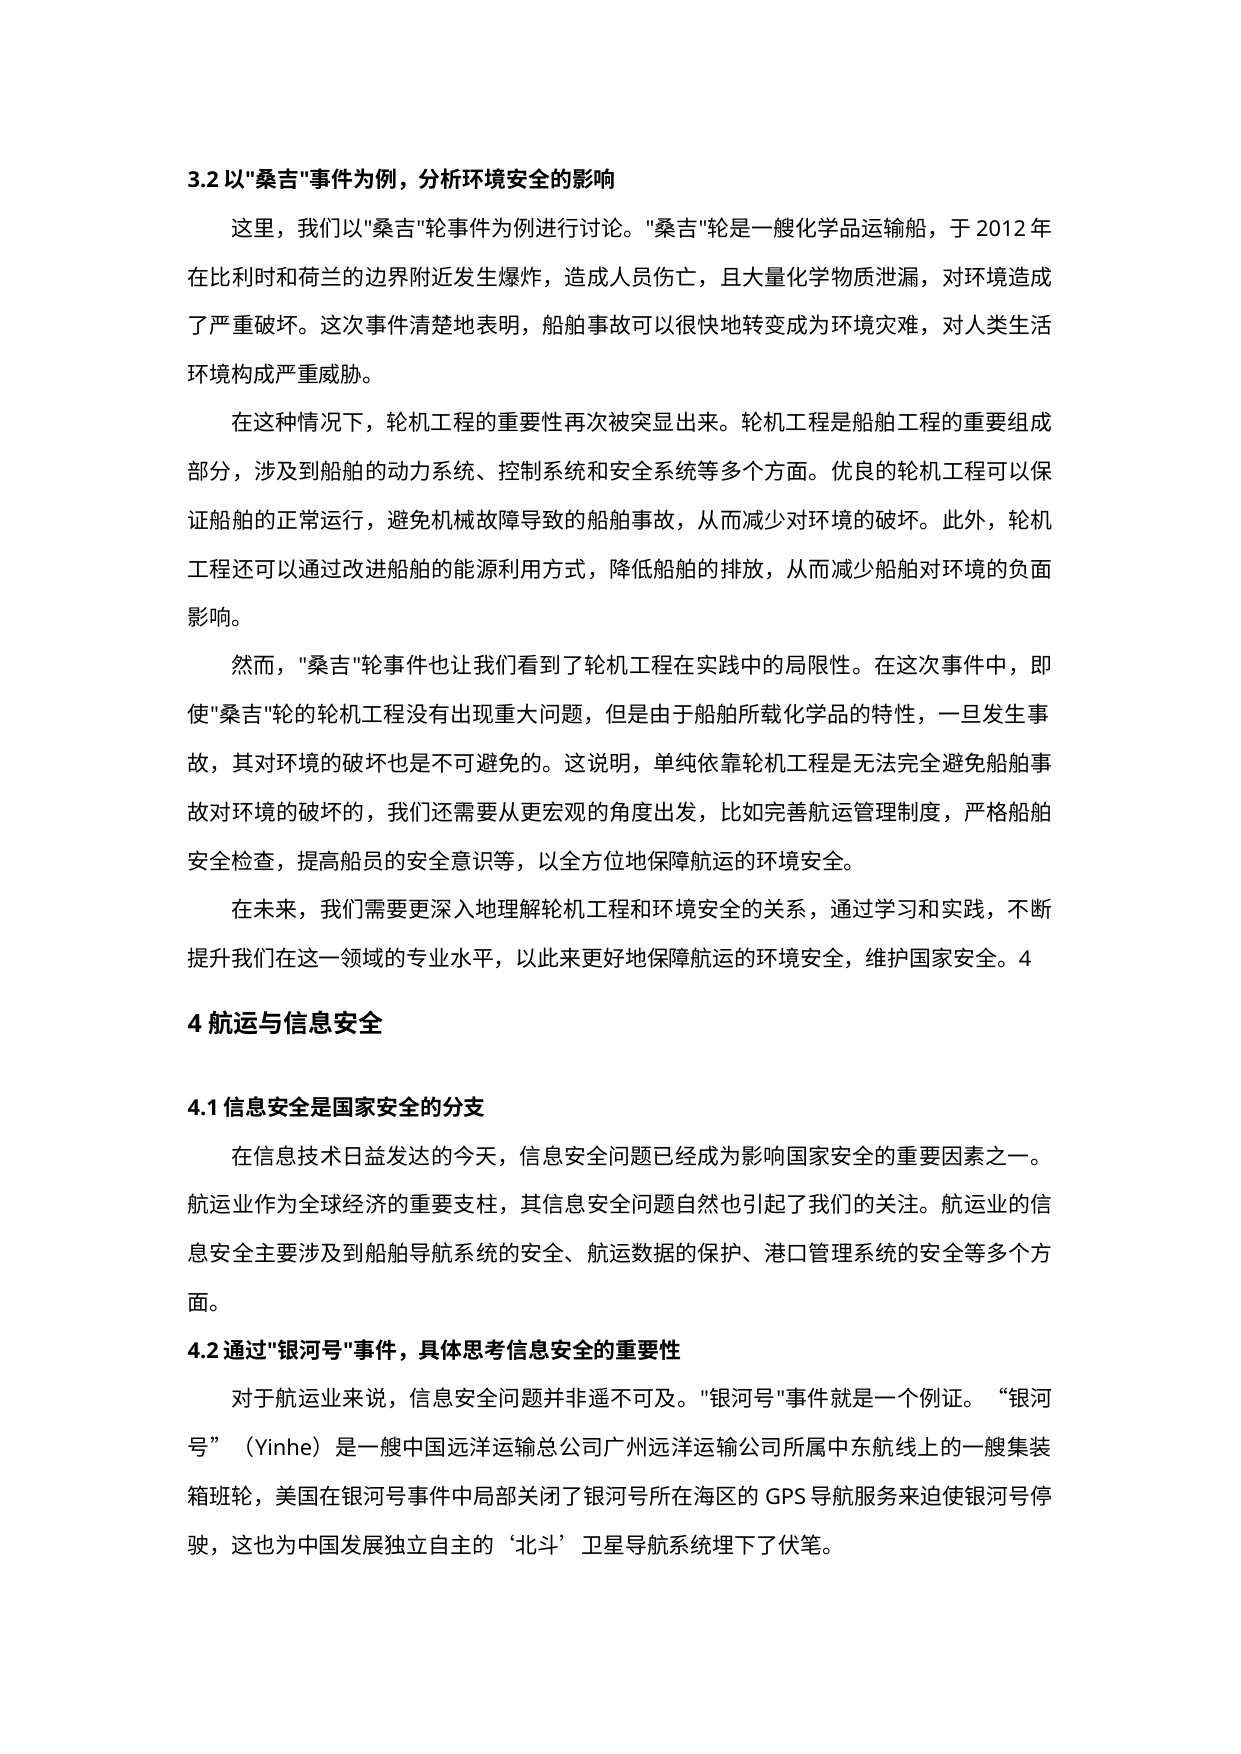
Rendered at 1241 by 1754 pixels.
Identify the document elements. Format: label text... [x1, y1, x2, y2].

text 然而，"桑吉"轮事件也让我们看到了轮机工程在实践中的局限性。在这次事件中，即使"桑吉"轮的轮机工程没有出现重大问题，但是由于船舶所载化学品的特性，一旦发生事故，其对环境的破坏也是不可避免的。这说明，单纯依靠轮机工程是无法完全避免船舶事故对环境的破坏的，我们还需要从更宏观的角度出发，比如完善航运管理制度，严格船舶安全检查，提高船员的安全意识等，以全方位地保障航运的环境安全。 [187, 648, 1053, 876]
subtitle 4.2通过"银河号"事件，具体思考信息安全的重要性 [187, 1333, 1053, 1365]
text 在未来，我们需要更深入地理解轮机工程和环境安全的关系，通过学习和实践，不断提升我们在这一领域的专业水平，以此来更好地保障航运的环境安全，维护国家安全。4 [187, 892, 1053, 973]
text 在这种情况下，轮机工程的重要性再次被突显出来。轮机工程是船舶工程的重要组成部分，涉及到船舶的动力系统、控制系统和安全系统等多个方面。优良的轮机工程可以保证船舶的正常运行，避免机械故障导致的船舶事故，从而减少对环境的破坏。此外，轮机工程还可以通过改进船舶的能源利用方式，降低船舶的排放，从而减少船舶对环境的负面影响。 [187, 405, 1053, 632]
subtitle 4 航运与信息安全 [187, 989, 1053, 1054]
subtitle 4.1信息安全是国家安全的分支 [187, 1090, 1053, 1122]
text 对于航运业来说，信息安全问题并非遥不可及。"银河号"事件就是一个例证。“银河号”（Yinhe）是一艘中国远洋运输总公司广州远洋运输公司所属中东航线上的一艘集装箱班轮，美国在银河号事件中局部关闭了银河号所在海区的GPS导航服务来迫使银河号停驶，这也为中国发展独立自主的‘北斗’卫星导航系统埋下了伏笔。 [187, 1381, 1053, 1560]
text 这里，我们以"桑吉"轮事件为例进行讨论。"桑吉"轮是一艘化学品运输船，于2012年在比利时和荷兰的边界附近发生爆炸，造成人员伤亡，且大量化学物质泄漏，对环境造成了严重破坏。这次事件清楚地表明，船舶事故可以很快地转变成为环境灾难，对人类生活环境构成严重威胁。 [187, 210, 1053, 389]
text 在信息技术日益发达的今天，信息安全问题已经成为影响国家安全的重要因素之一。航运业作为全球经济的重要支柱，其信息安全问题自然也引起了我们的关注。航运业的信息安全主要涉及到船舶导航系统的安全、航运数据的保护、港口管理系统的安全等多个方面。 [187, 1138, 1053, 1317]
subtitle 3.2以"桑吉"事件为例，分析环境安全的影响 [187, 162, 1053, 194]
